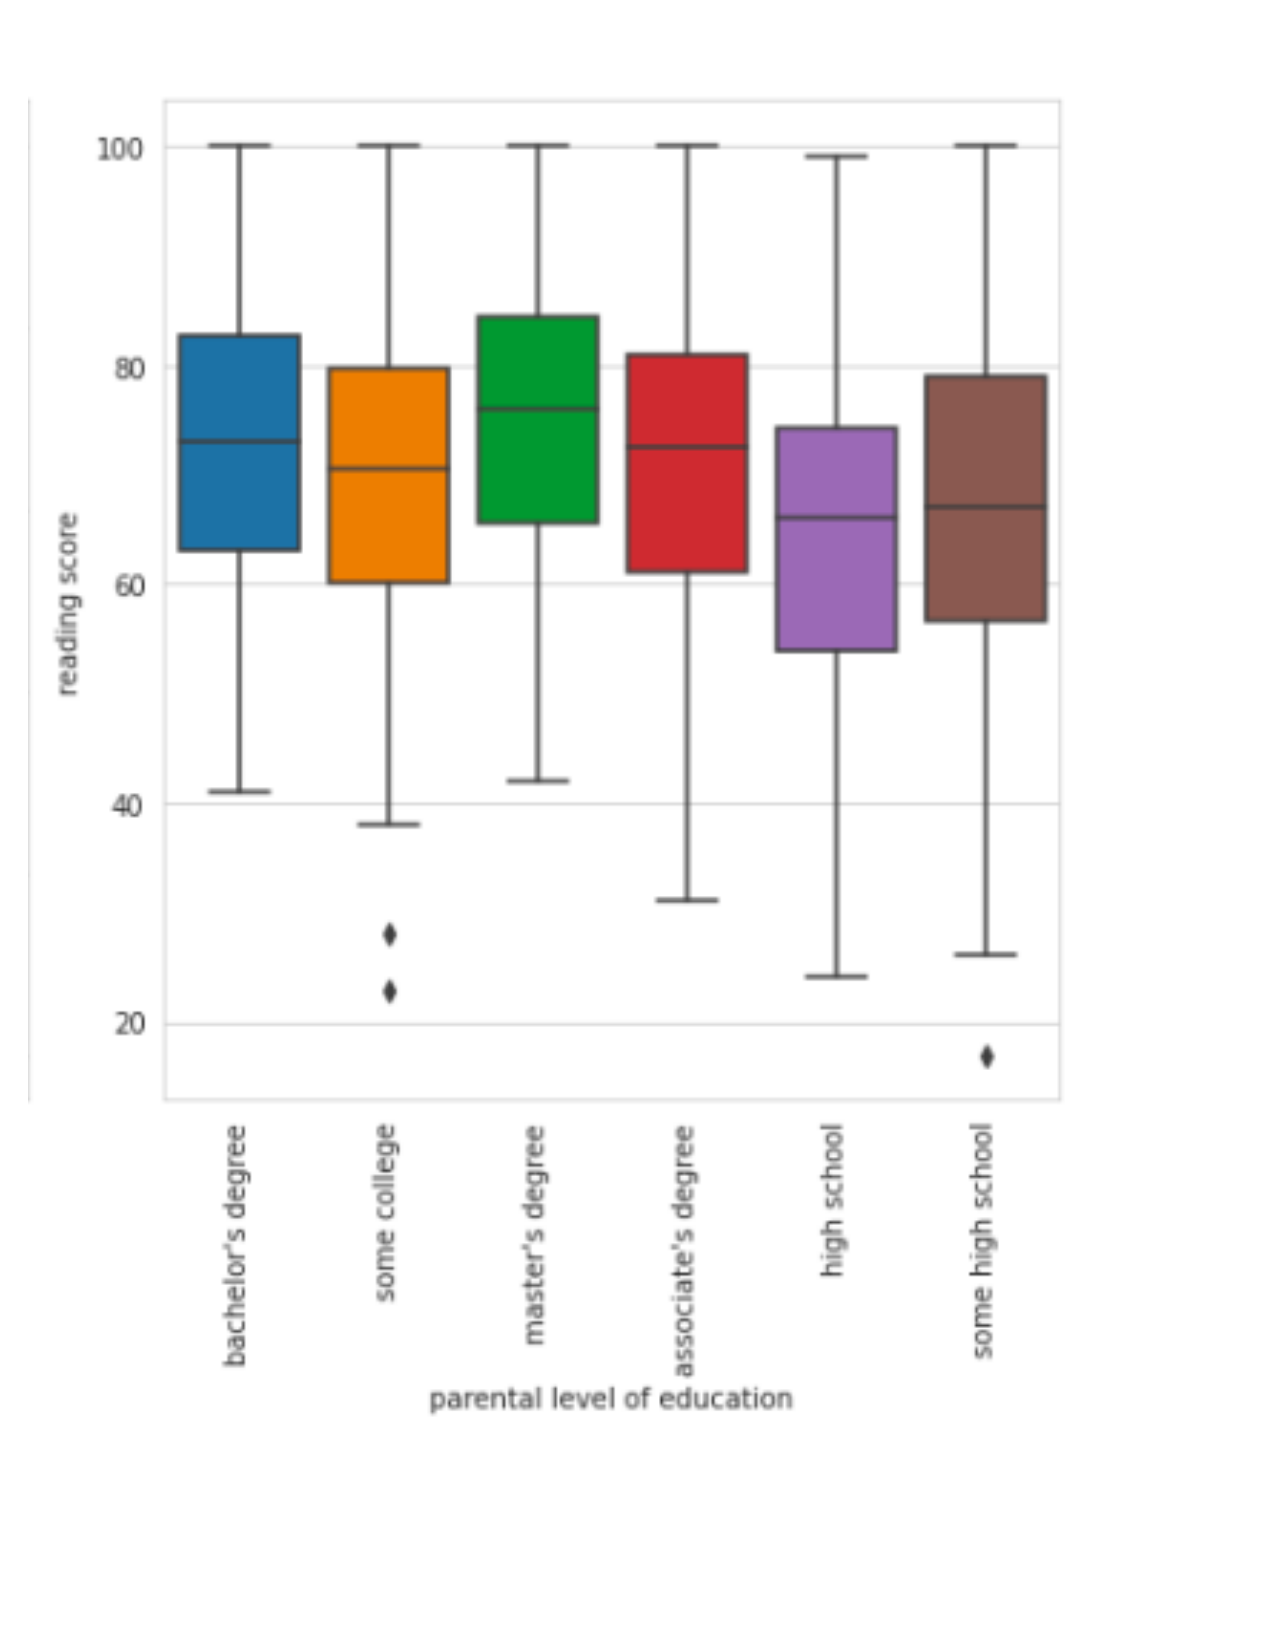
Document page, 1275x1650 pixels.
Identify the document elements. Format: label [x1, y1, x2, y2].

picture [28, 84, 1082, 1477]
